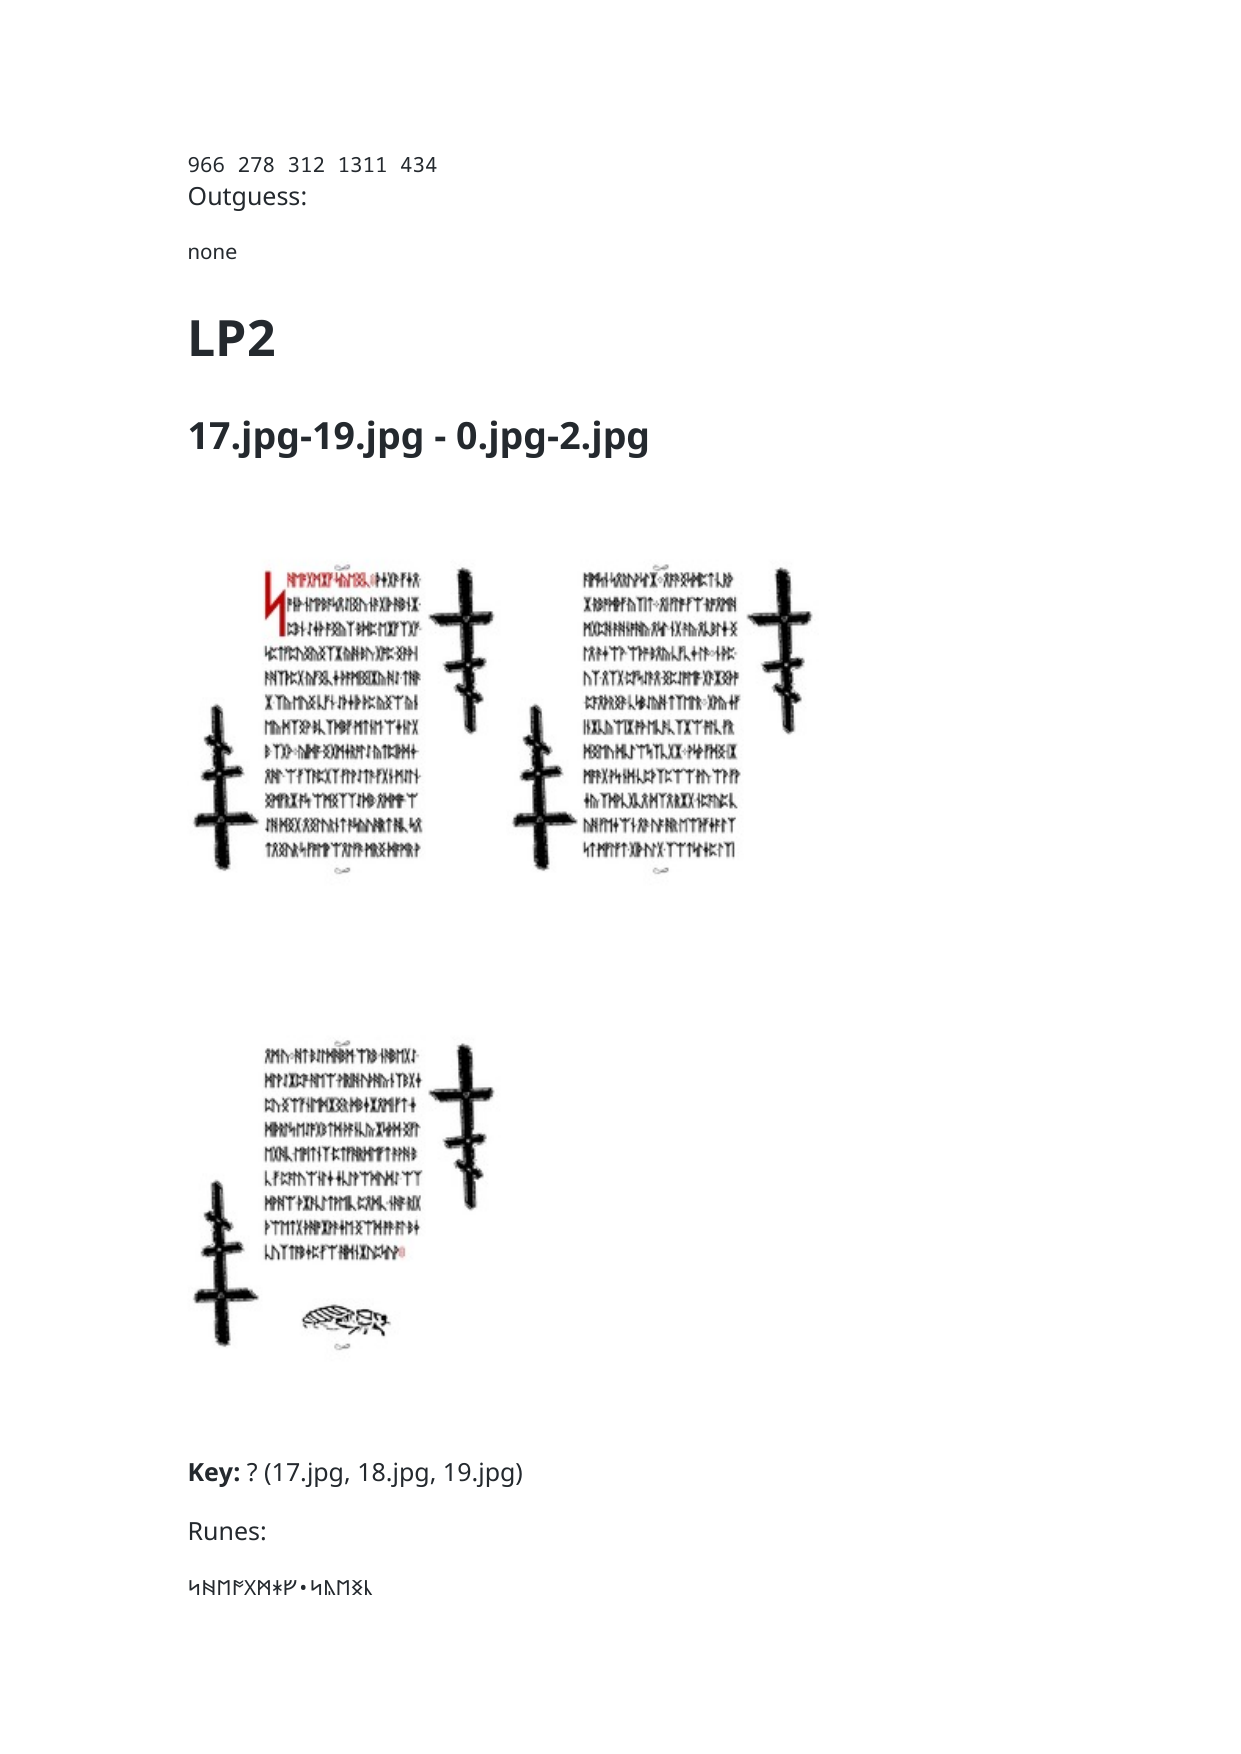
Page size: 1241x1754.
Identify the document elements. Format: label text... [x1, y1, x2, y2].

text ᛋᚻᛖᚩᚷᛗᛡᚠ•ᛋᚣᛖᛝᚳ [187, 1573, 1053, 1601]
text Runes: [187, 1514, 1053, 1548]
text LP2 [187, 303, 1053, 372]
picture [187, 961, 501, 1430]
text 966 278 312 1311 434 [187, 150, 1053, 178]
text 17.jpg-19.jpg - 0.jpg-2.jpg [187, 409, 1053, 460]
text Key: ? (17.jpg, 18.jpg, 19.jpg) [187, 1455, 1053, 1489]
text none [187, 237, 1053, 266]
text Outguess: [187, 178, 1053, 212]
picture [506, 485, 819, 954]
picture [187, 485, 501, 954]
